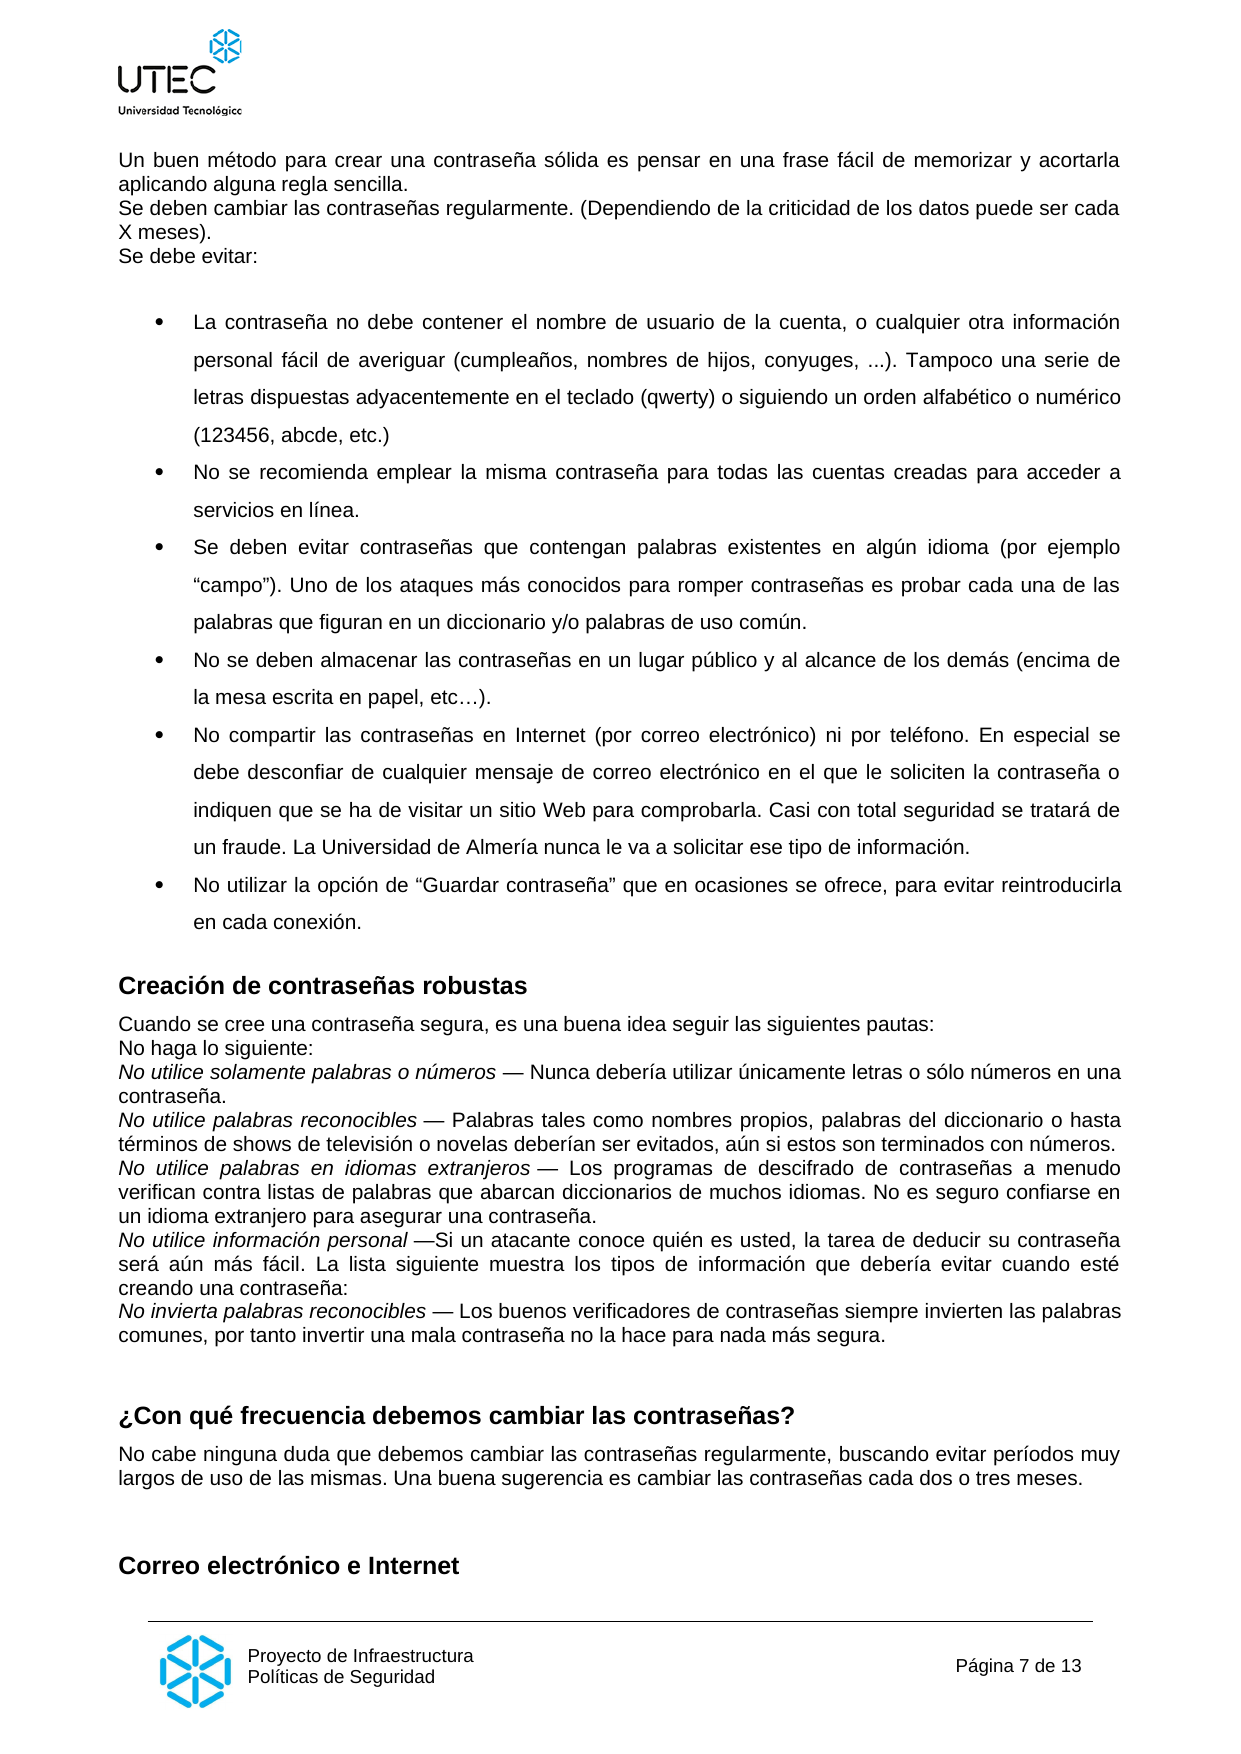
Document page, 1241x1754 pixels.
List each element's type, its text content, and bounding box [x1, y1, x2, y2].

picture [216, 33, 224, 43]
text No utilice solamente palabras o números — Nunca debería utilizar únicamente letras o sólo números en una contraseña. [118, 1060, 1122, 1108]
subtitle Creación de contraseñas robustas [118, 971, 1122, 999]
list Se deben evitar contraseñas que contengan palabras existentes en algún idioma (por ejemplo “campo”). Uno de los ataques más conocidos para romper contraseñas es probar cada una de las palabras que figuran en un diccionario y/o palabras de uso común. [156, 522, 1122, 634]
text No utilice palabras en idiomas extranjeros — Los programas de descifrado de contraseñas a menudo verifican contra listas de palabras que abarcan diccionarios de muchos idiomas. No es seguro confiarse en un idioma extranjero para asegurar una contraseña. [118, 1156, 1122, 1227]
picture [118, 29, 242, 116]
subtitle Correo electrónico e Internet [118, 1551, 1122, 1579]
picture [216, 51, 224, 60]
list La contraseña no debe contener el nombre de usuario de la cuenta, o cualquier otra información personal fácil de averiguar (cumpleaños, nombres de hijos, conyuges, ...). Tampoco una serie de letras dispuestas adyacentemente en el teclado (qwerty) o siguiendo un orden alfabético o numérico (123456, abcde, etc.) [156, 297, 1122, 447]
picture [228, 51, 236, 59]
text No utilice palabras reconocibles — Palabras tales como nombres propios, palabras del diccionario o hasta términos de shows de televisión o novelas deberían ser evitados, aún si estos son terminados con números. [118, 1108, 1122, 1156]
text No haga lo siguiente: [118, 1036, 1122, 1060]
list No se recomienda emplear la misma contraseña para todas las cuentas creadas para acceder a servicios en línea. [156, 447, 1122, 522]
picture [231, 42, 239, 51]
picture [228, 33, 236, 42]
text Se debe evitar: [118, 243, 1122, 267]
picture [232, 29, 242, 40]
text Un buen método para crear una contraseña sólida es pensar en una frase fácil de memorizar y acortarla aplicando alguna regla sencilla. [118, 148, 1122, 196]
text Cuando se cree una contraseña segura, es una buena idea seguir las siguientes pautas: [118, 1012, 1122, 1036]
list No utilizar la opción de “Guardar contraseña” que en ocasiones se ofrece, para evitar reintroducirla en cada conexión. [156, 859, 1122, 934]
list No se deben almacenar las contraseñas en un lugar público y al alcance de los demás (encima de la mesa escrita en papel, etc…). [156, 634, 1122, 709]
subtitle ¿Con qué frecuencia debemos cambiar las contraseñas? [118, 1401, 1122, 1430]
list No compartir las contraseñas en Internet (por correo electrónico) ni por teléfono. En especial se debe desconfiar de cualquier mensaje de correo electrónico en el que le soliciten la contraseña o indiquen que se ha de visitar un sitio Web para comprobarla. Casi con total seguridad se tratará de un fraude. La Universidad de Almería nunca le va a solicitar ese tipo de información. [156, 709, 1122, 859]
picture [158, 1634, 233, 1710]
text Se deben cambiar las contraseñas regularmente. (Dependiendo de la criticidad de los datos puede ser cada X meses). [118, 196, 1122, 243]
picture [213, 42, 221, 52]
